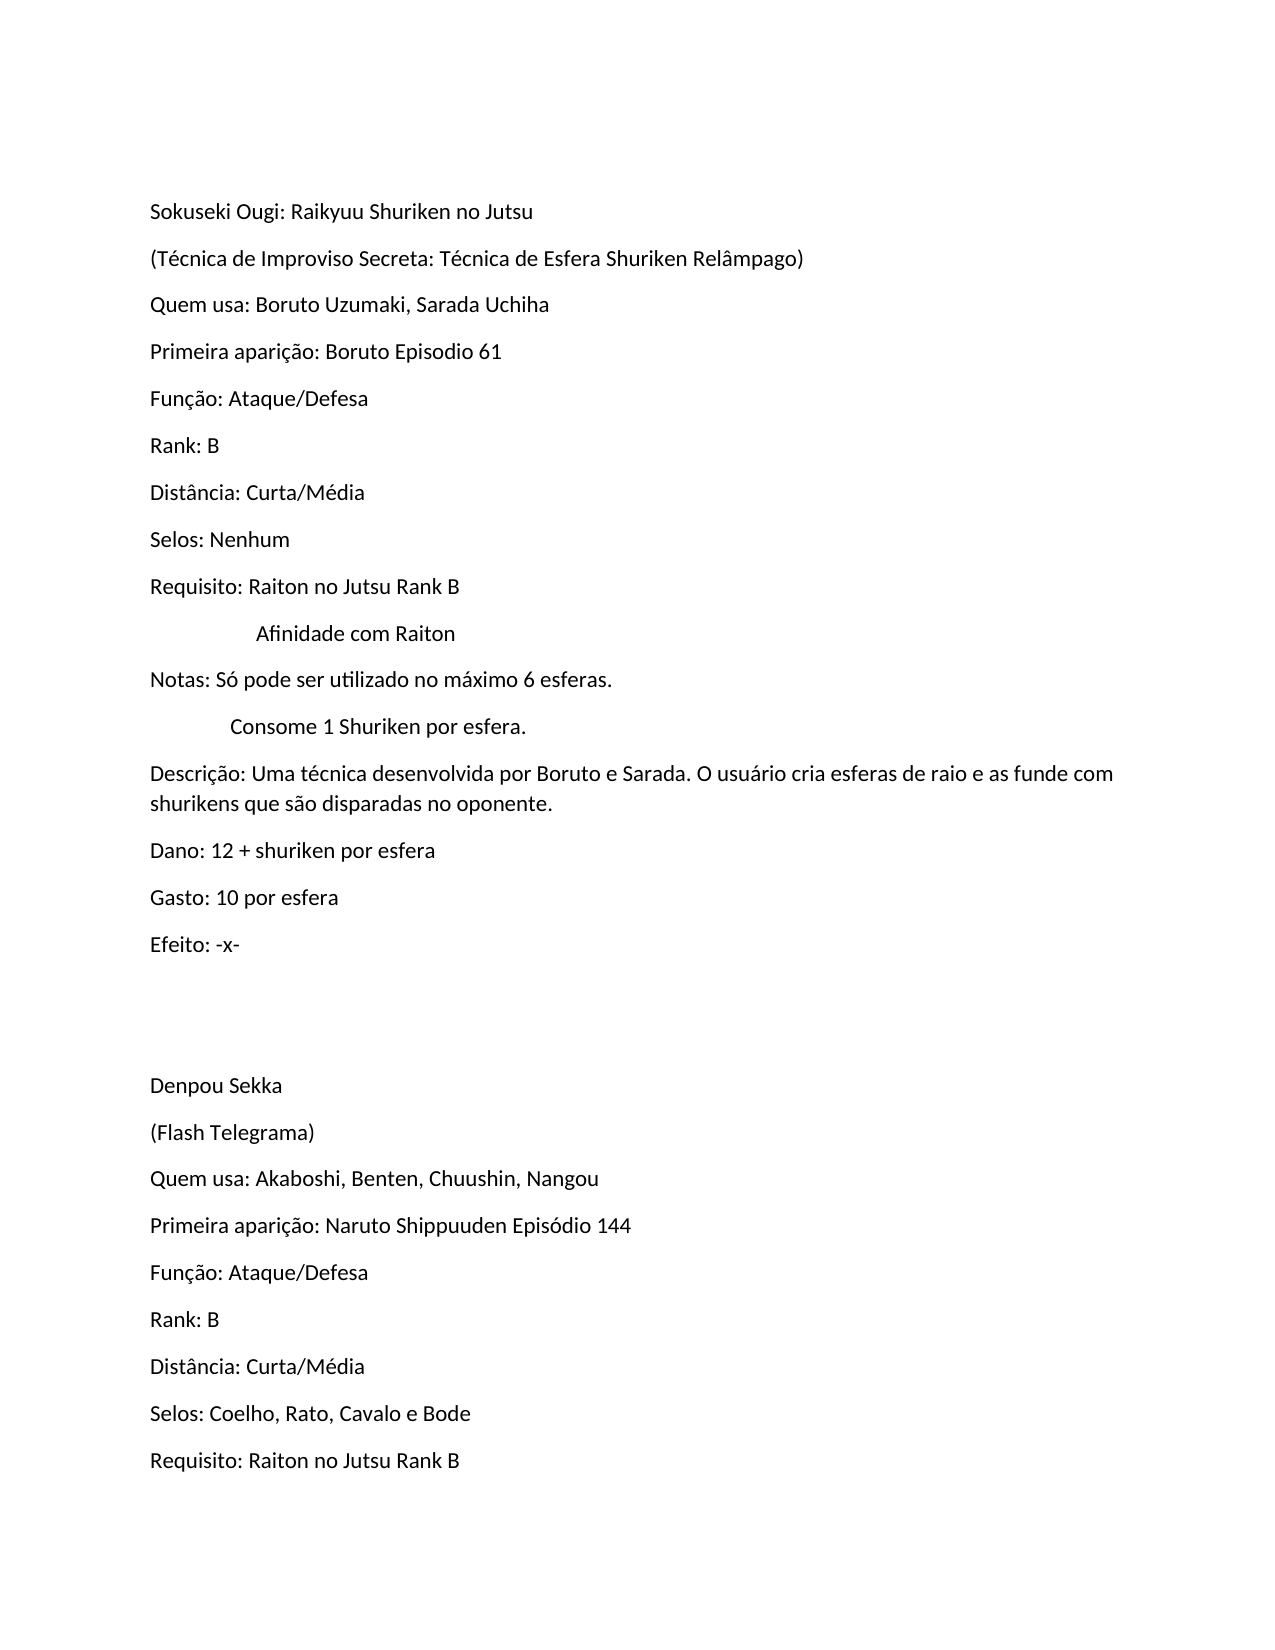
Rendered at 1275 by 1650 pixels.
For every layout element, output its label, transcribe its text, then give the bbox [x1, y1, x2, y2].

text Primeira aparição: Boruto Episodio 61 [150, 337, 1125, 366]
text Notas: Só pode ser utilizado no máximo 6 esferas. [150, 666, 1125, 694]
text Sokuseki Ougi: Raikyuu Shuriken no Jutsu [150, 197, 1125, 225]
text (Técnica de Improviso Secreta: Técnica de Esfera Shuriken Relâmpago) [150, 244, 1125, 272]
text Selos: Coelho, Rato, Cavalo e Bode [150, 1399, 1125, 1427]
text Rank: B [150, 1305, 1125, 1333]
text Função: Ataque/Defesa [150, 384, 1125, 412]
text Distância: Curta/Média [150, 478, 1125, 506]
text Efeito: -x- [150, 930, 1125, 958]
text Quem usa: Boruto Uzumaki, Sarada Uchiha [150, 291, 1125, 319]
text Quem usa: Akaboshi, Benten, Chuushin, Nangou [150, 1164, 1125, 1193]
text Denpou Sekka [150, 1071, 1125, 1099]
text Gasto: 10 por esfera [150, 883, 1125, 911]
text Consome 1 Shuriken por esfera. [150, 712, 1125, 741]
text Selos: Nenhum [150, 525, 1125, 553]
text Requisito: Raiton no Jutsu Rank B [150, 572, 1125, 600]
text Função: Ataque/Defesa [150, 1258, 1125, 1286]
text Distância: Curta/Média [150, 1352, 1125, 1380]
text Rank: B [150, 431, 1125, 459]
text Descrição: Uma técnica desenvolvida por Boruto e Sarada. O usuário cria esferas de raio e as funde com shurikens que são disparadas no oponente. [150, 759, 1125, 818]
text Primeira aparição: Naruto Shippuuden Episódio 144 [150, 1211, 1125, 1239]
text Afinidade com Raiton [150, 619, 1125, 647]
text Requisito: Raiton no Jutsu Rank B [150, 1446, 1125, 1474]
text Dano: 12 + shuriken por esfera [150, 836, 1125, 864]
text (Flash Telegrama) [150, 1118, 1125, 1146]
